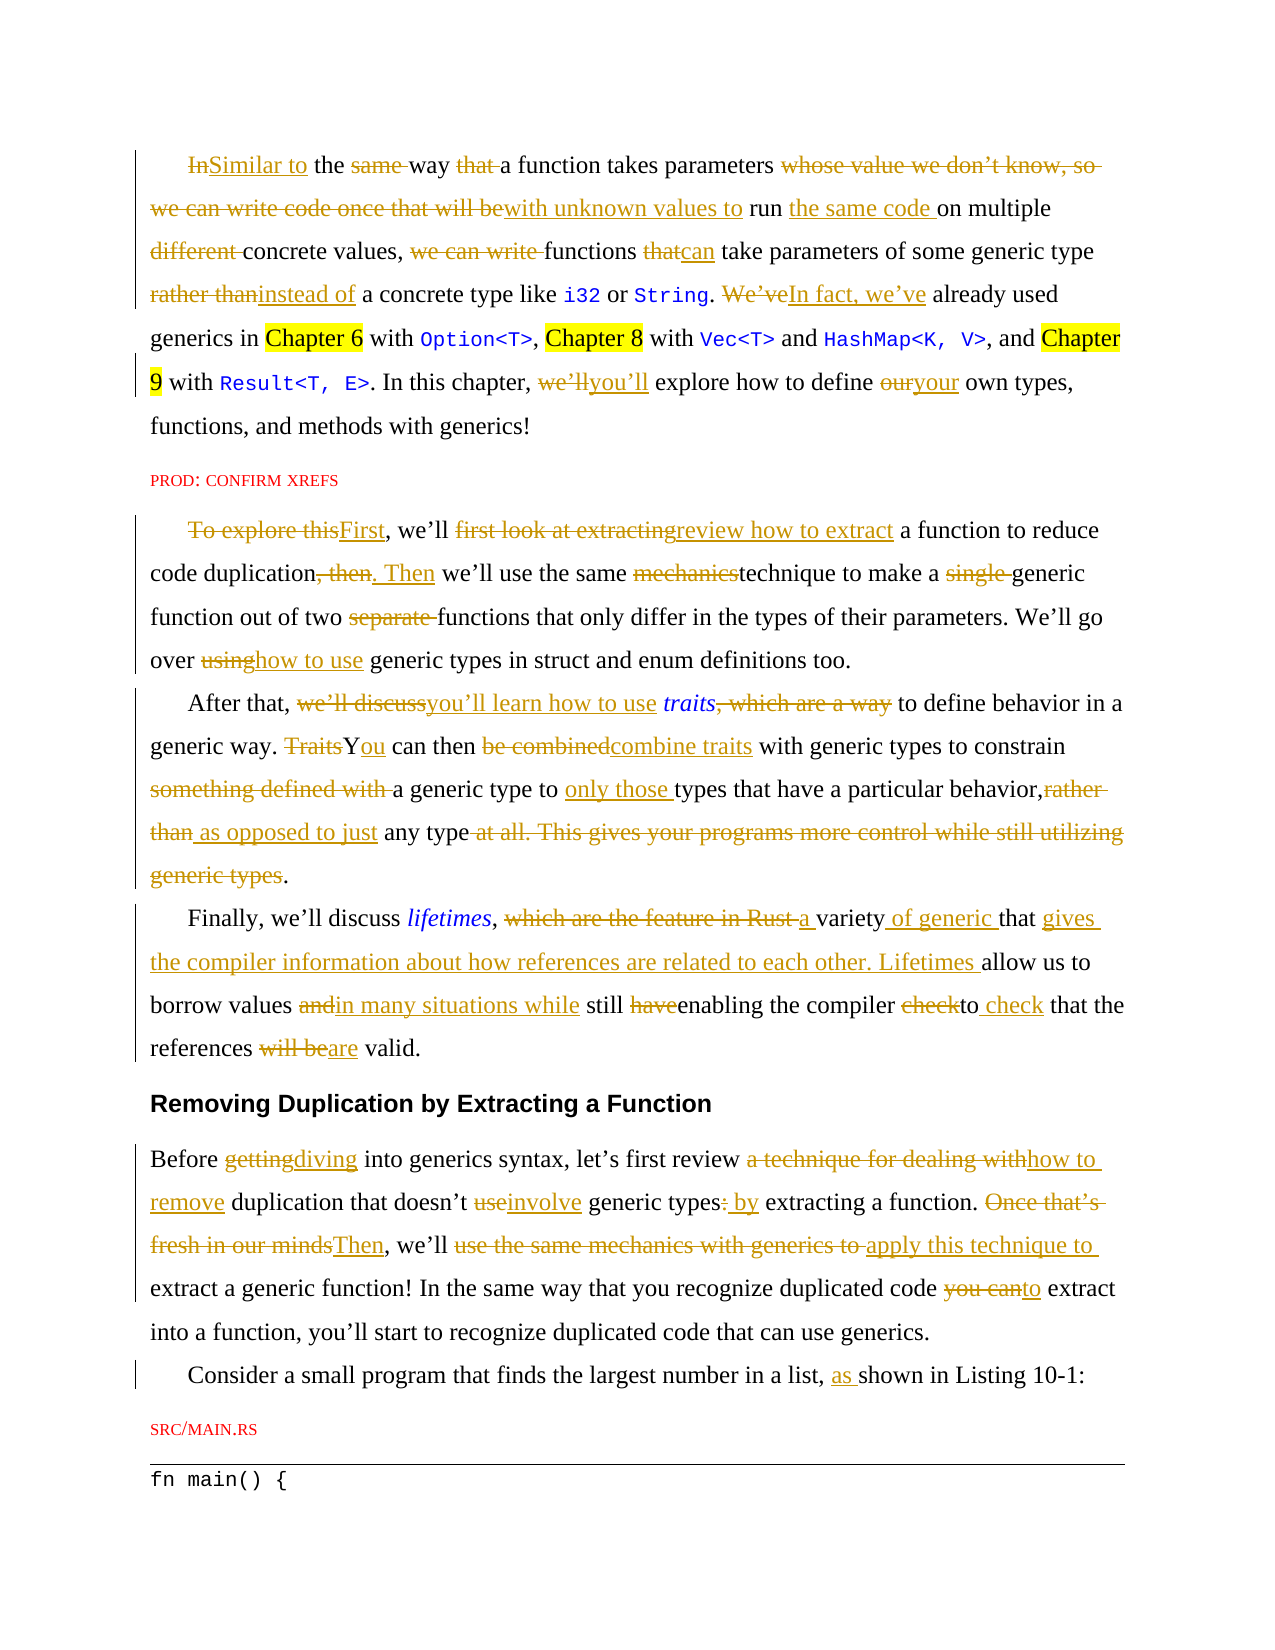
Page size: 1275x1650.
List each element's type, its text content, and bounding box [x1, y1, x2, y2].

text Removing Duplication by Extracting a Function [150, 1088, 1125, 1117]
text prod: confirm xrefs [150, 467, 1125, 491]
text , we’ll a function to reduce code duplication we’ll use the same technique to make a generic function out of two functions that only differ in the types of their parameters. We’ll go over generic types in struct and enum definitions too. [150, 515, 1125, 673]
text Consider a small program that finds the largest number in a list, shown in Listing 10-1: [150, 1360, 1125, 1388]
text After that, traits to define behavior in a generic way. Y can then with generic types to constrain a generic type to types that have a particular behavior, any type. [150, 688, 1125, 889]
text Finally, we’ll discuss lifetimes, varietythat allow us to borrow values still enabling the compiler to that the references valid. [150, 903, 1125, 1062]
text src/main.rs [150, 1415, 1125, 1439]
text fn main() { [150, 1465, 1125, 1493]
text Before into generics syntax, let’s first review duplication that doesn’t generic types extracting a function. , we’ll extract a generic function! In the same way that you recognize duplicated code extract into a function, you’ll start to recognize duplicated code that can use generics. [150, 1144, 1125, 1345]
